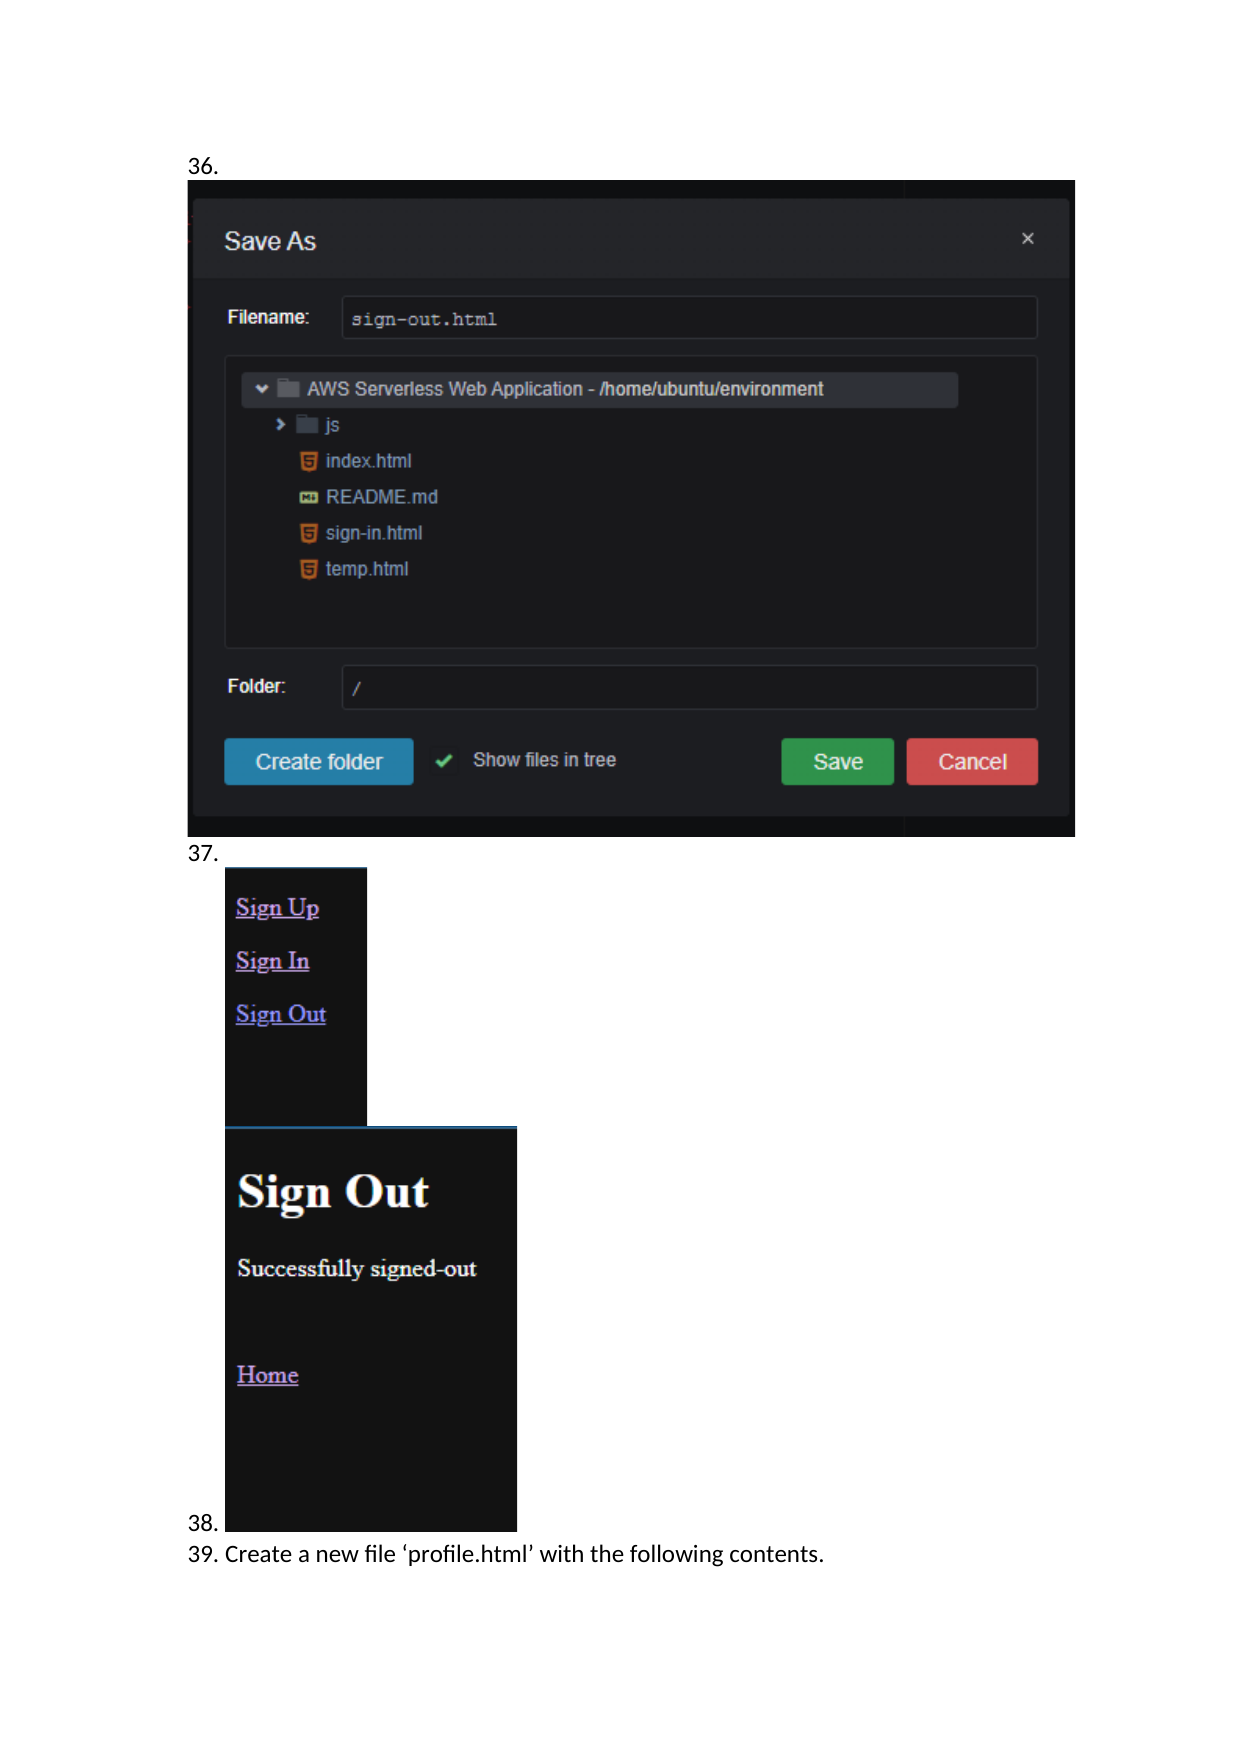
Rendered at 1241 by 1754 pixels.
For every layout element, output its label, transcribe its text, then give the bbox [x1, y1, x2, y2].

picture [225, 867, 518, 1532]
picture [187, 180, 1075, 837]
list Create a new file ‘profile.html’ with the following contents. [187, 1538, 1090, 1568]
